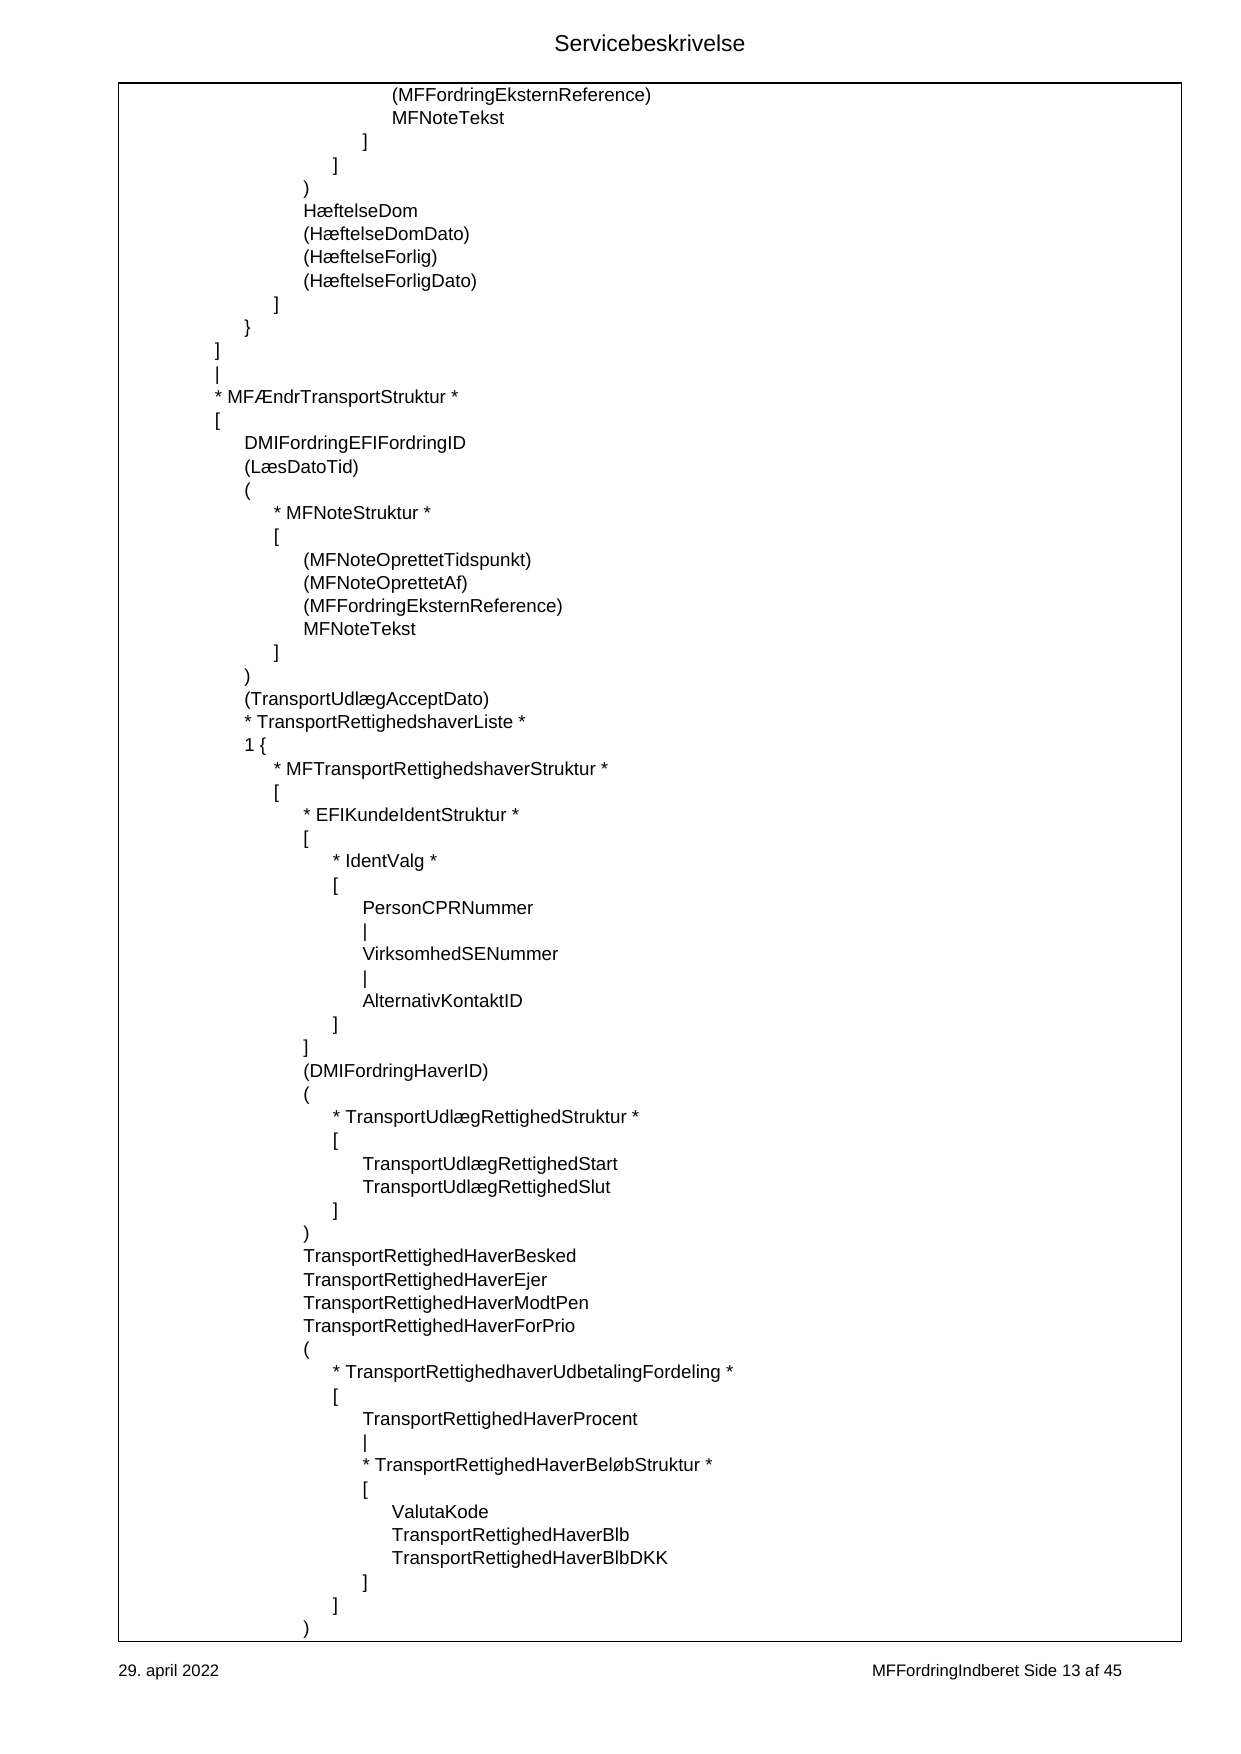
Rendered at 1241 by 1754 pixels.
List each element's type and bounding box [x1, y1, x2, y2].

table_cell [119, 84, 1181, 1641]
